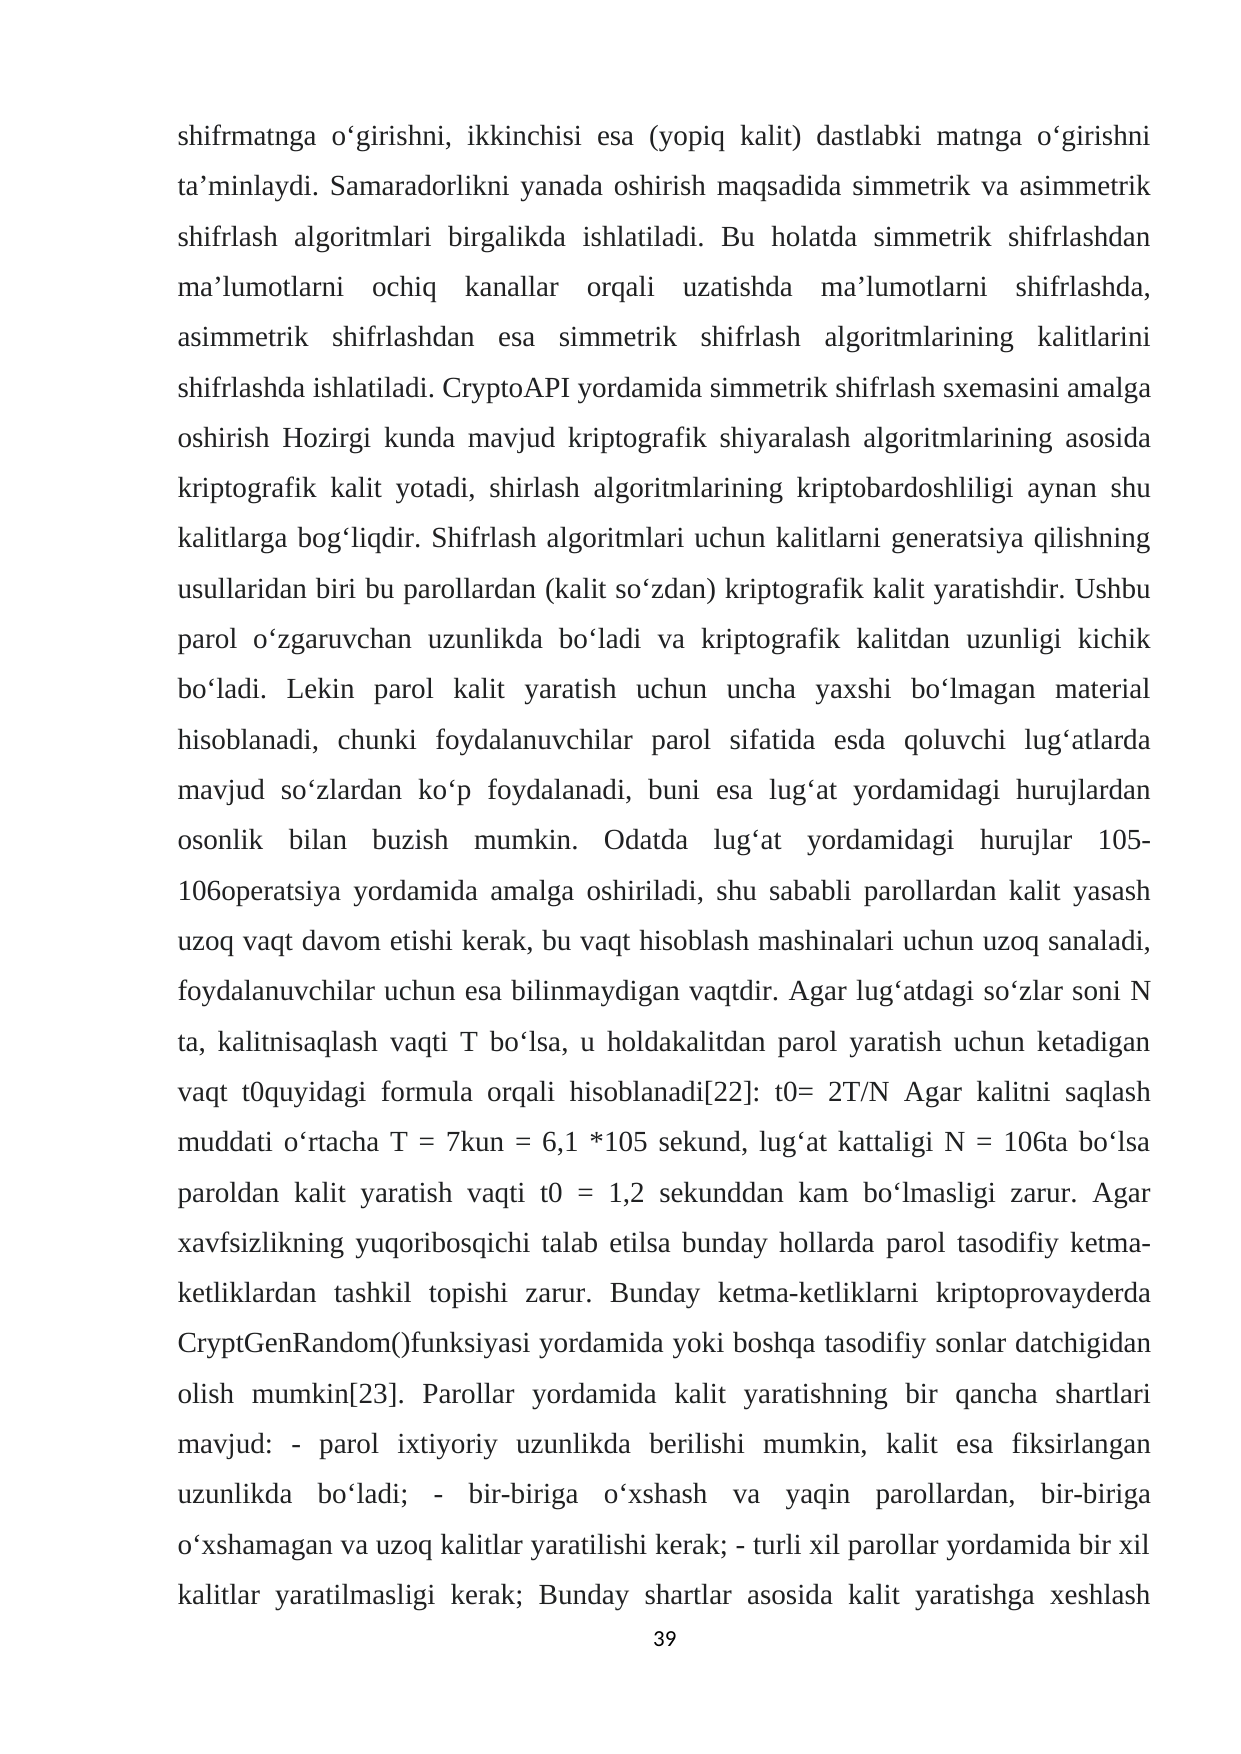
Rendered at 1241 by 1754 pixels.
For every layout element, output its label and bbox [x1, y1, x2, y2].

text [177, 118, 1152, 1611]
